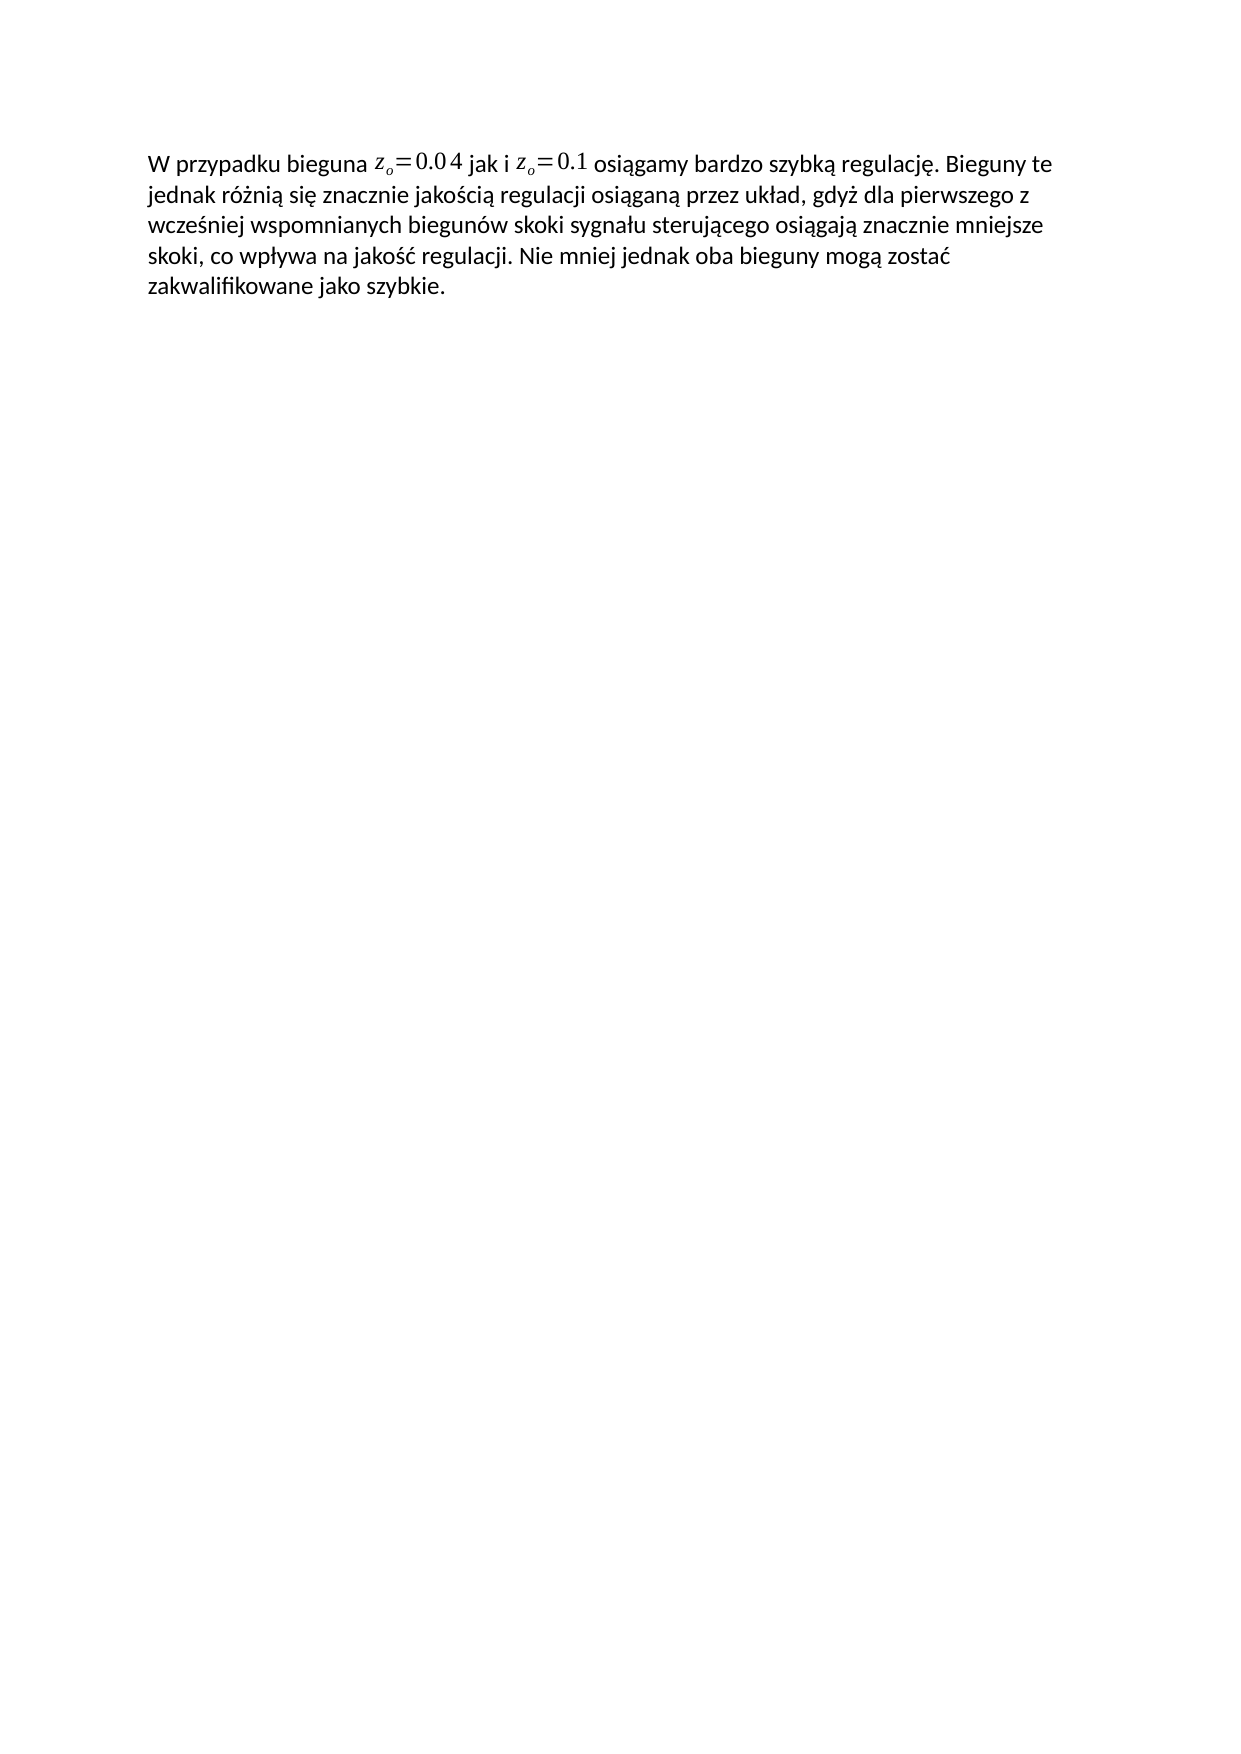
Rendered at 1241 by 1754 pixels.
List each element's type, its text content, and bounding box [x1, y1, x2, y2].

text W przypadku bieguna jak i osiągamy bardzo szybką regulację. Bieguny te jednak różnią się znacznie jakością regulacji osiąganą przez układ, gdyż dla pierwszego z wcześniej wspomnianych biegunów skoki sygnału sterującego osiągają znacznie mniejsze skoki, co wpływa na jakość regulacji. Nie mniej jednak oba bieguny mogą zostać zakwalifikowane jako szybkie. [148, 148, 1093, 301]
